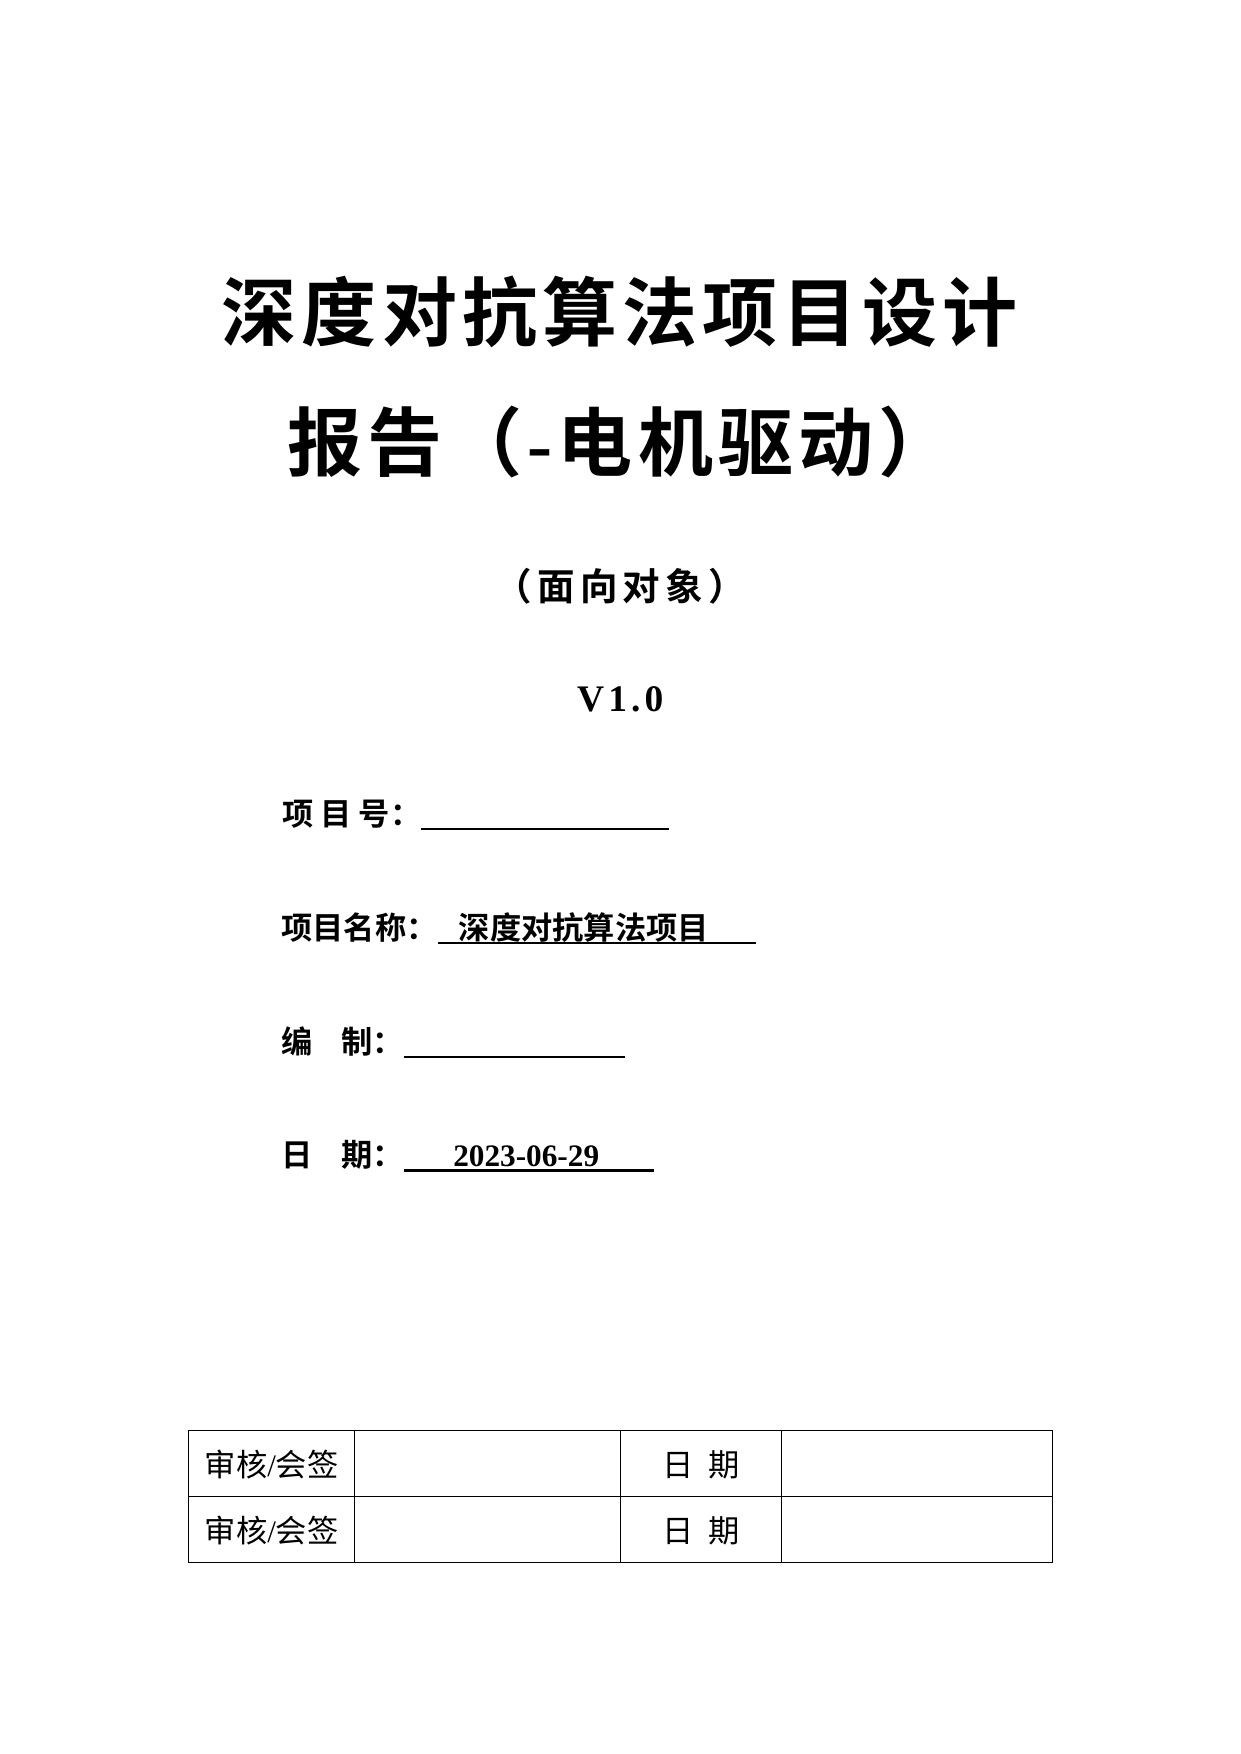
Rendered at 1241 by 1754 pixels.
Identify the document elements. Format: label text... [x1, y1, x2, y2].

table_cell 日 期 [621, 1497, 781, 1562]
text 日 期： 2023-06-29 [187, 1121, 1053, 1186]
text 项目名称： 深度对抗算法项目 [187, 893, 1053, 958]
table_cell [782, 1497, 1052, 1562]
text 深度对抗算法项目设计报告（-电机驱动） [187, 243, 1053, 503]
text （面向对象） [187, 552, 1053, 617]
text 项 目 号： [187, 779, 1053, 844]
table_header 审核/会签 [189, 1431, 354, 1496]
table_header [355, 1431, 620, 1496]
table_header 日 期 [621, 1431, 781, 1496]
table_cell [355, 1497, 620, 1562]
table_cell 审核/会签 [189, 1497, 354, 1562]
text 编 制： [187, 1007, 1053, 1072]
text V1.0 [187, 666, 1053, 731]
table_header [782, 1431, 1052, 1496]
